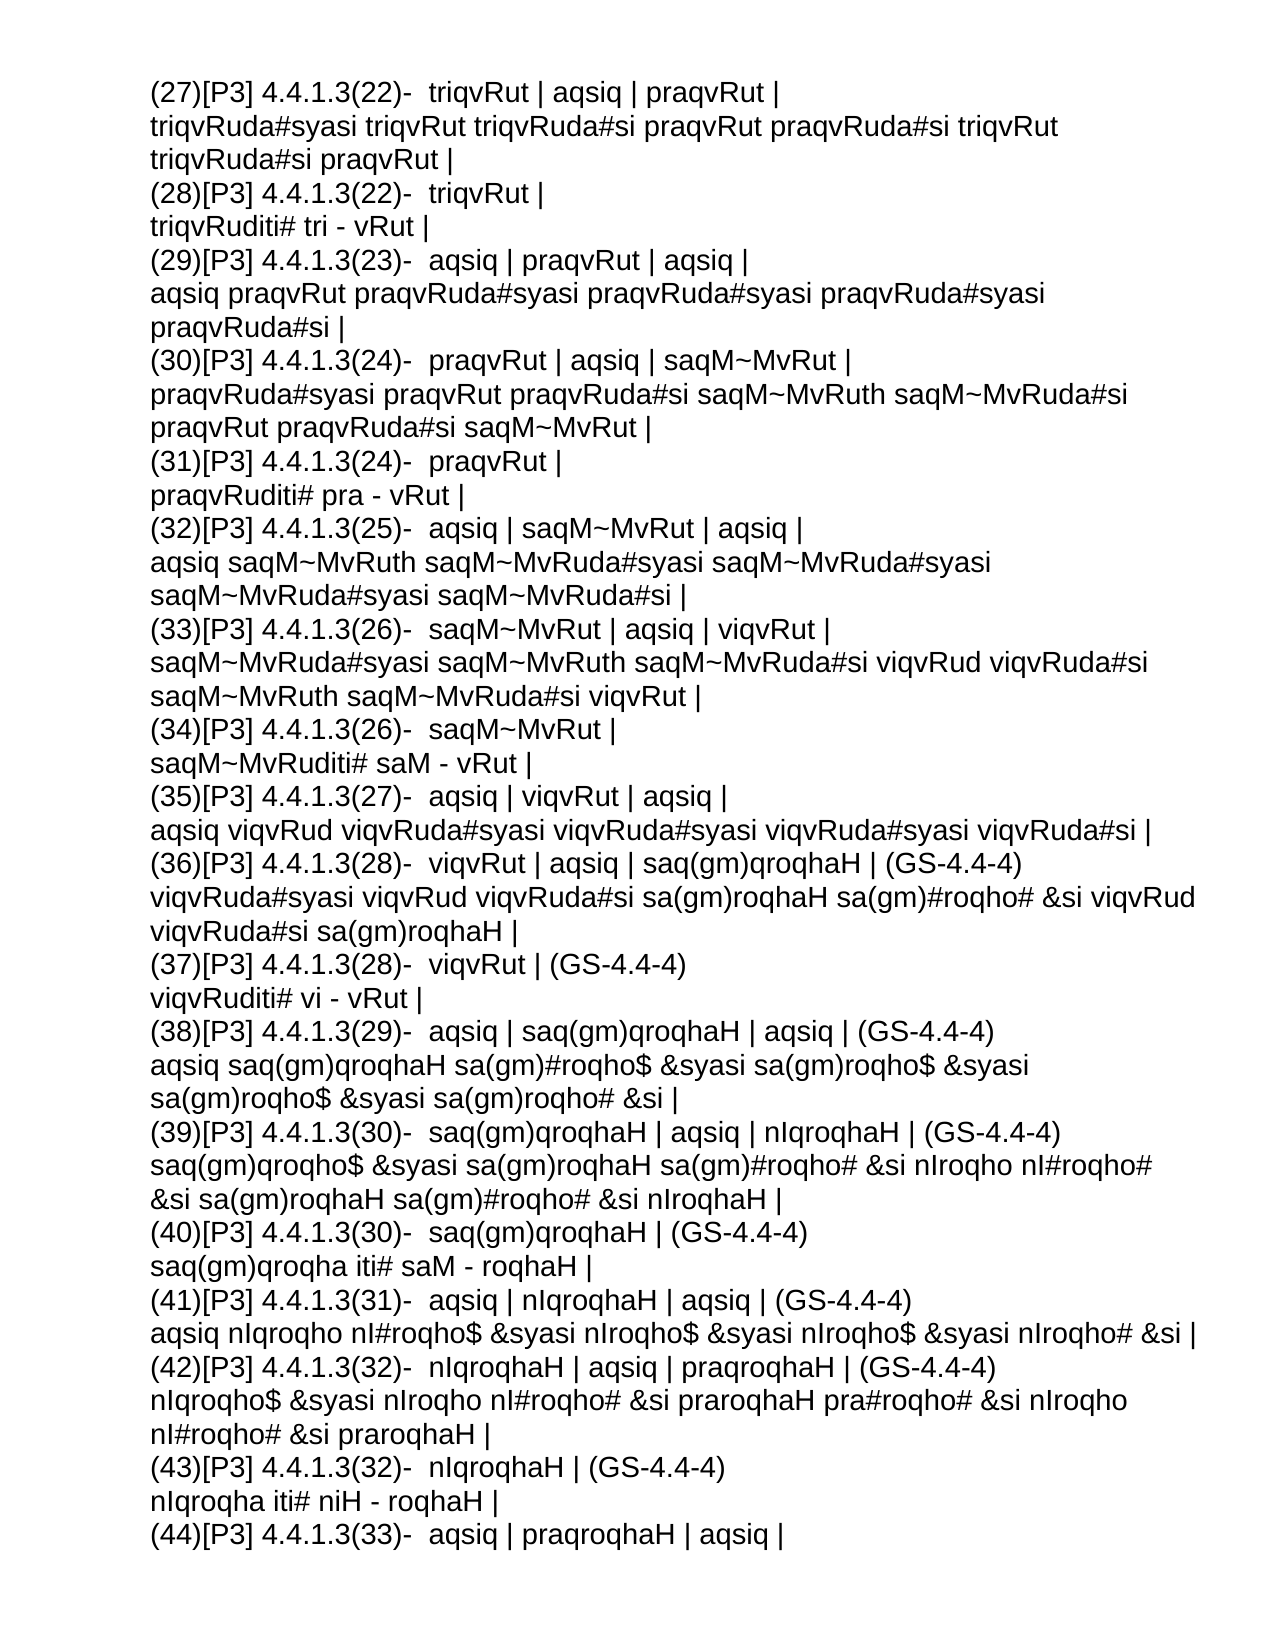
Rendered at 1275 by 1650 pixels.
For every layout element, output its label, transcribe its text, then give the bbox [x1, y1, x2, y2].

text (38)[P3] 4.4.1.3(29)- aqsiq | saq(gm)qroqhaH | aqsiq | (GS-4.4-4) [150, 1014, 1200, 1048]
text (37)[P3] 4.4.1.3(28)- viqvRut | (GS-4.4-4) [150, 947, 1200, 981]
text (42)[P3] 4.4.1.3(32)- nIqroqhaH | aqsiq | praqroqhaH | (GS-4.4-4) [150, 1349, 1200, 1383]
text saqM~MvRuda#syasi saqM~MvRuth saqM~MvRuda#si viqvRud viqvRuda#si saqM~MvRuth saqM~MvRuda#si viqvRut | [150, 645, 1200, 712]
text praqvRuda#syasi praqvRut praqvRuda#si saqM~MvRuth saqM~MvRuda#si praqvRut praqvRuda#si saqM~MvRut | [150, 377, 1200, 444]
text (44)[P3] 4.4.1.3(33)- aqsiq | praqroqhaH | aqsiq | [150, 1517, 1200, 1551]
text aqsiq praqvRut praqvRuda#syasi praqvRuda#syasi praqvRuda#syasi praqvRuda#si | [150, 276, 1200, 343]
text (41)[P3] 4.4.1.3(31)- aqsiq | nIqroqhaH | aqsiq | (GS-4.4-4) [150, 1282, 1200, 1316]
text (35)[P3] 4.4.1.3(27)- aqsiq | viqvRut | aqsiq | [150, 779, 1200, 813]
text (40)[P3] 4.4.1.3(30)- saq(gm)qroqhaH | (GS-4.4-4) [150, 1215, 1200, 1249]
text (39)[P3] 4.4.1.3(30)- saq(gm)qroqhaH | aqsiq | nIqroqhaH | (GS-4.4-4) [150, 1115, 1200, 1148]
text (27)[P3] 4.4.1.3(22)- triqvRut | aqsiq | praqvRut | [150, 75, 1200, 108]
text aqsiq nIqroqho nI#roqho$ &syasi nIroqho$ &syasi nIroqho$ &syasi nIroqho# &si | [150, 1316, 1200, 1349]
text (32)[P3] 4.4.1.3(25)- aqsiq | saqM~MvRut | aqsiq | [150, 511, 1200, 544]
text viqvRuditi# vi - vRut | [150, 981, 1200, 1014]
text (43)[P3] 4.4.1.3(32)- nIqroqhaH | (GS-4.4-4) [150, 1450, 1200, 1484]
text aqsiq viqvRud viqvRuda#syasi viqvRuda#syasi viqvRuda#syasi viqvRuda#si | [150, 813, 1200, 846]
text (31)[P3] 4.4.1.3(24)- praqvRut | [150, 444, 1200, 477]
text aqsiq saqM~MvRuth saqM~MvRuda#syasi saqM~MvRuda#syasi saqM~MvRuda#syasi saqM~MvRuda#si | [150, 544, 1200, 612]
text (28)[P3] 4.4.1.3(22)- triqvRut | [150, 176, 1200, 209]
text nIqroqho$ &syasi nIroqho nI#roqho# &si praroqhaH pra#roqho# &si nIroqho nI#roqho# &si praroqhaH | [150, 1383, 1200, 1450]
text triqvRuditi# tri - vRut | [150, 209, 1200, 243]
text praqvRuditi# pra - vRut | [150, 477, 1200, 511]
text saq(gm)qroqha iti# saM - roqhaH | [150, 1249, 1200, 1282]
text (29)[P3] 4.4.1.3(23)- aqsiq | praqvRut | aqsiq | [150, 243, 1200, 276]
text (33)[P3] 4.4.1.3(26)- saqM~MvRut | aqsiq | viqvRut | [150, 612, 1200, 645]
text viqvRuda#syasi viqvRud viqvRuda#si sa(gm)roqhaH sa(gm)#roqho# &si viqvRud viqvRuda#si sa(gm)roqhaH | [150, 880, 1200, 947]
text (36)[P3] 4.4.1.3(28)- viqvRut | aqsiq | saq(gm)qroqhaH | (GS-4.4-4) [150, 846, 1200, 880]
text saq(gm)qroqho$ &syasi sa(gm)roqhaH sa(gm)#roqho# &si nIroqho nI#roqho# &si sa(gm)roqhaH sa(gm)#roqho# &si nIroqhaH | [150, 1148, 1200, 1215]
text aqsiq saq(gm)qroqhaH sa(gm)#roqho$ &syasi sa(gm)roqho$ &syasi sa(gm)roqho$ &syasi sa(gm)roqho# &si | [150, 1048, 1200, 1115]
text triqvRuda#syasi triqvRut triqvRuda#si praqvRut praqvRuda#si triqvRut triqvRuda#si praqvRut | [150, 108, 1200, 176]
text (34)[P3] 4.4.1.3(26)- saqM~MvRut | [150, 712, 1200, 746]
text saqM~MvRuditi# saM - vRut | [150, 746, 1200, 779]
text (30)[P3] 4.4.1.3(24)- praqvRut | aqsiq | saqM~MvRut | [150, 343, 1200, 377]
text nIqroqha iti# niH - roqhaH | [150, 1484, 1200, 1517]
